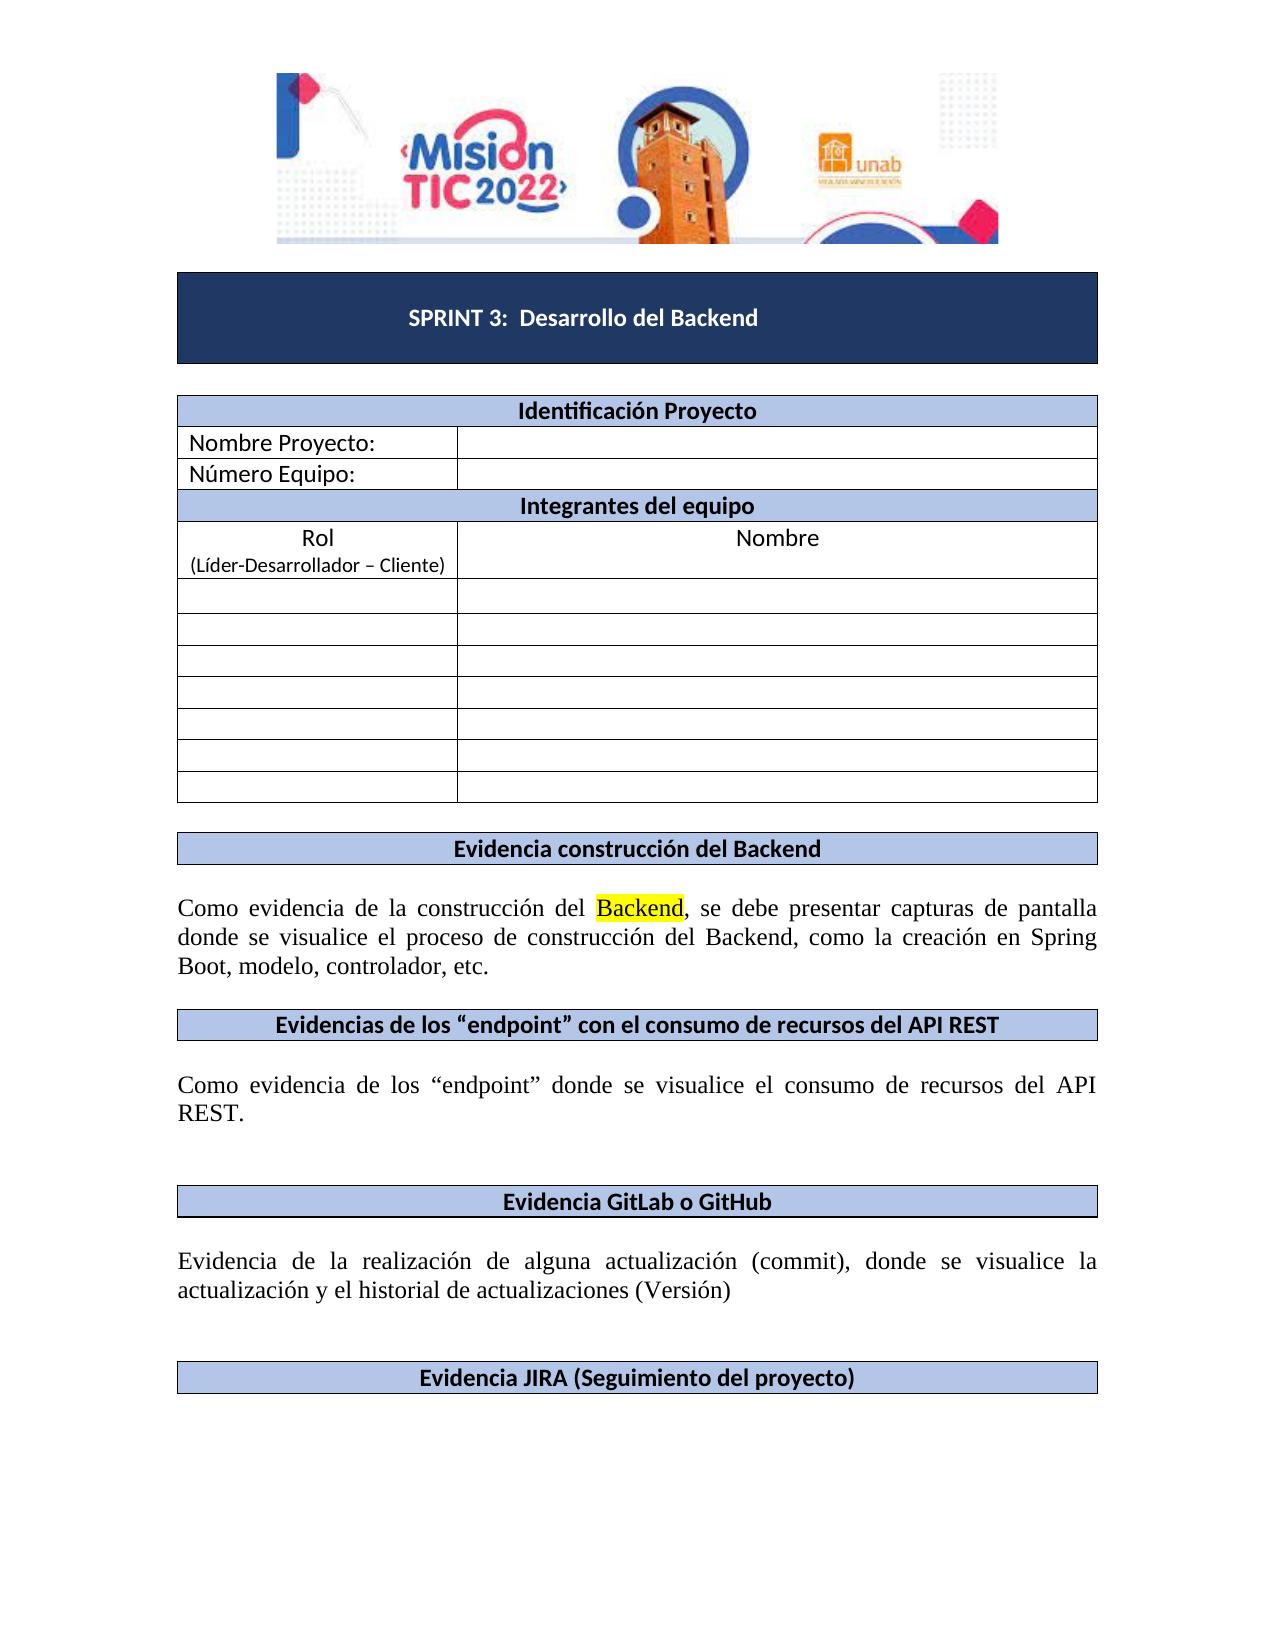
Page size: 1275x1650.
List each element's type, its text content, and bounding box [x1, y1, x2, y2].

table_cell Número Equipo: [178, 459, 457, 489]
table_cell [458, 677, 1097, 708]
table_cell Nombre [458, 522, 1097, 578]
table_cell [178, 740, 457, 771]
table_cell [178, 646, 457, 676]
table_cell [458, 709, 1097, 739]
table_cell [458, 646, 1097, 676]
table_header Evidencias de los “endpoint” con el consumo de recursos del API REST [178, 1010, 1097, 1040]
table_cell [458, 427, 1097, 458]
table_header Evidencia construcción del Backend [178, 833, 1097, 864]
table_cell [458, 459, 1097, 489]
table_cell [458, 579, 1097, 613]
table_header SPRINT 3: Desarrollo del Backend [178, 273, 1097, 363]
table_cell [178, 709, 457, 739]
table_cell [178, 579, 457, 613]
table_cell Nombre Proyecto: [178, 427, 457, 458]
text Evidencia de la realización de alguna actualización (commit), donde se visualice la actualización y el historial de actualizaciones (Versión) [177, 1246, 1098, 1304]
table_cell Rol (Líder-Desarrollador – Cliente) [178, 522, 457, 578]
table_header Identificación Proyecto [178, 396, 1097, 426]
table_cell [458, 772, 1097, 802]
table_header Evidencia JIRA (Seguimiento del proyecto) [178, 1362, 1097, 1393]
text Como evidencia de los “endpoint” donde se visualice el consumo de recursos del API REST. [177, 1070, 1098, 1127]
picture [276, 73, 999, 244]
table_cell [178, 677, 457, 708]
table_header Evidencia GitLab o GitHub [178, 1186, 1097, 1216]
table_cell Integrantes del equipo [178, 490, 1097, 521]
table_cell [458, 740, 1097, 771]
table_cell [178, 614, 457, 644]
text Como evidencia de la construcción del Backend, se debe presentar capturas de pantalla donde se visualice el proceso de construcción del Backend, como la creación en Spring Boot, modelo, controlador, etc. [177, 893, 1098, 980]
table_cell [178, 772, 457, 802]
table_cell [458, 614, 1097, 644]
